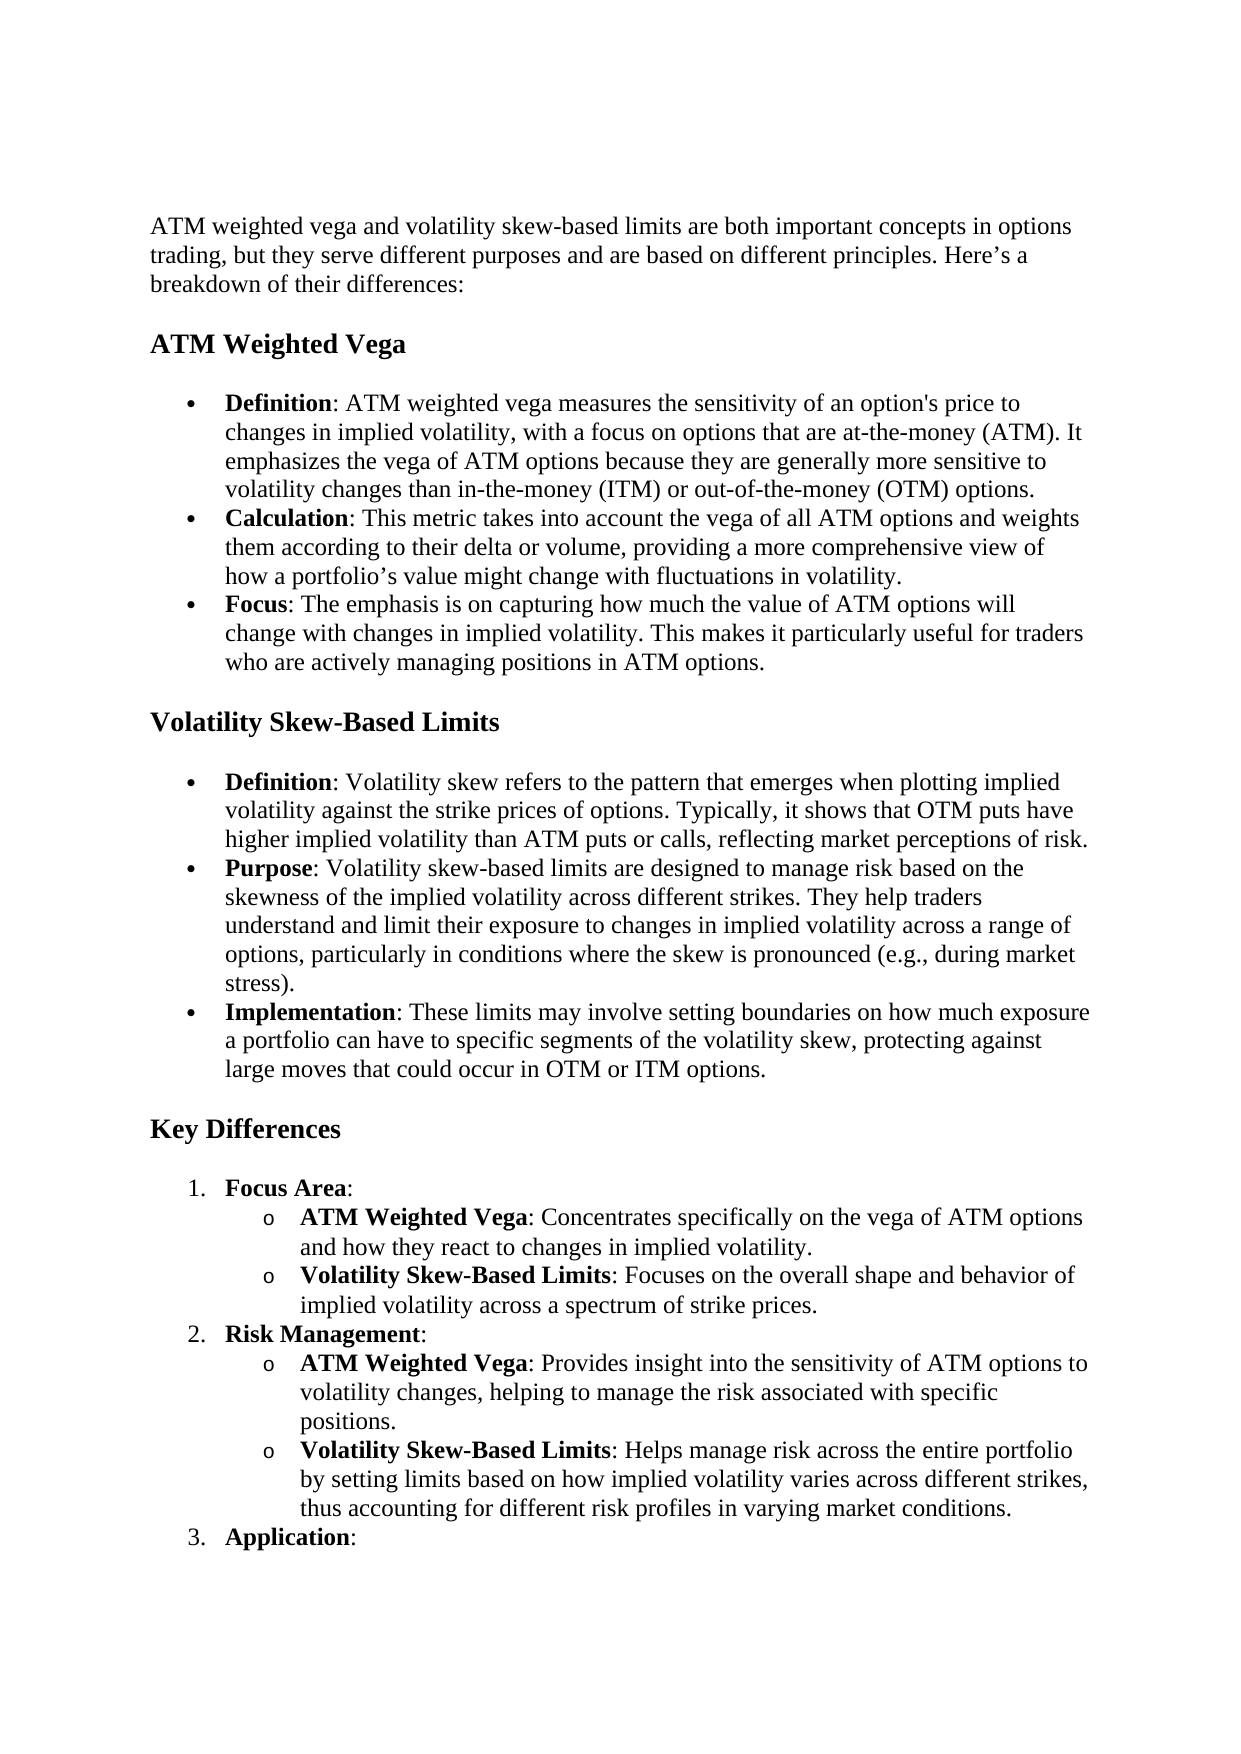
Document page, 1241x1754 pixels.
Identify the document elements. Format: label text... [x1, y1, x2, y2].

list Definition: Volatility skew refers to the pattern that emerges when plotting implied volatility against the strike prices of options. Typically, it shows that OTM puts have higher implied volatility than ATM puts or calls, reflecting market perceptions of risk. [187, 767, 1090, 853]
text ATM weighted vega and volatility skew-based limits are both important concepts in options trading, but they serve different purposes and are based on different principles. Here’s a breakdown of their differences: [150, 211, 1090, 298]
list Definition: ATM weighted vega measures the sensitivity of an option's price to changes in implied volatility, with a focus on options that are at-the-money (ATM). It emphasizes the vega of ATM options because they are generally more sensitive to volatility changes than in-the-money (ITM) or out-of-the-money (OTM) options. [187, 388, 1090, 503]
list Implementation: These limits may involve setting boundaries on how much exposure a portfolio can have to specific segments of the volatility skew, protecting against large moves that could occur in OTM or ITM options. [187, 997, 1090, 1083]
text Key Differences [150, 1112, 1090, 1144]
list Volatility Skew-Based Limits: Focuses on the overall shape and behavior of implied volatility across a spectrum of strike prices. [262, 1261, 1090, 1319]
list Focus: The emphasis is on capturing how much the value of ATM options will change with changes in implied volatility. This makes it particularly useful for traders who are actively managing positions in ATM options. [187, 589, 1090, 676]
list Purpose: Volatility skew-based limits are designed to manage risk based on the skewness of the implied volatility across different strikes. They help traders understand and limit their exposure to changes in implied volatility across a range of options, particularly in conditions where the skew is pronounced (e.g., during market stress). [187, 853, 1090, 997]
list Calculation: This metric takes into account the vega of all ATM options and weights them according to their delta or volume, providing a more comprehensive view of how a portfolio’s value might change with fluctuations in volatility. [187, 503, 1090, 589]
text Volatility Skew-Based Limits [150, 705, 1090, 737]
list ATM Weighted Vega: Provides insight into the sensitivity of ATM options to volatility changes, helping to manage the risk associated with specific positions. [262, 1348, 1090, 1435]
list Volatility Skew-Based Limits: Helps manage risk across the entire portfolio by setting limits based on how implied volatility varies across different strikes, thus accounting for different risk profiles in varying market conditions. [262, 1435, 1090, 1522]
list ATM Weighted Vega: Concentrates specifically on the vega of ATM options and how they react to changes in implied volatility. [262, 1202, 1090, 1261]
list Focus Area: [187, 1173, 1090, 1202]
list Application: [187, 1522, 1090, 1551]
list Risk Management: [187, 1319, 1090, 1348]
text ATM Weighted Vega [150, 327, 1090, 359]
